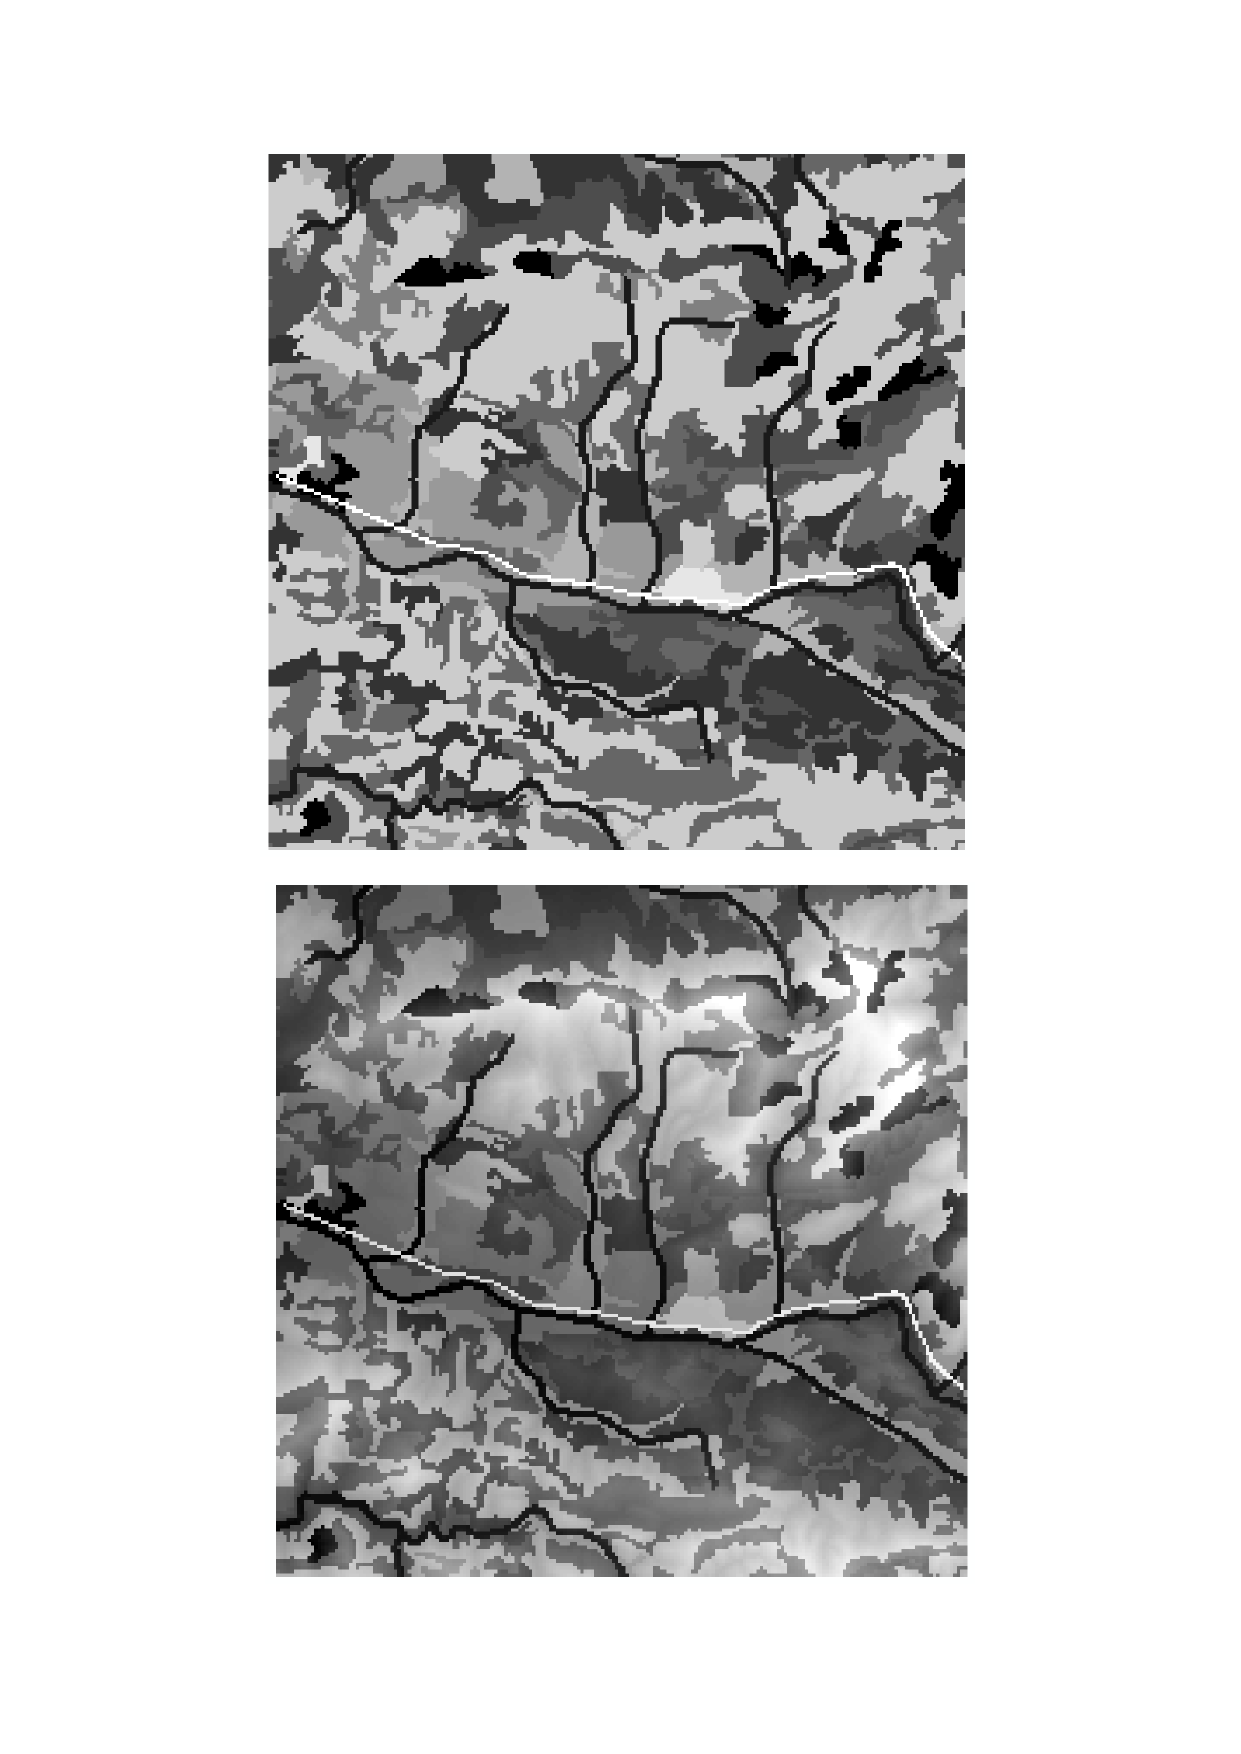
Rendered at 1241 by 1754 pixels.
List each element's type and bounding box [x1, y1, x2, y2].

picture [265, 882, 975, 1584]
picture [260, 147, 973, 857]
